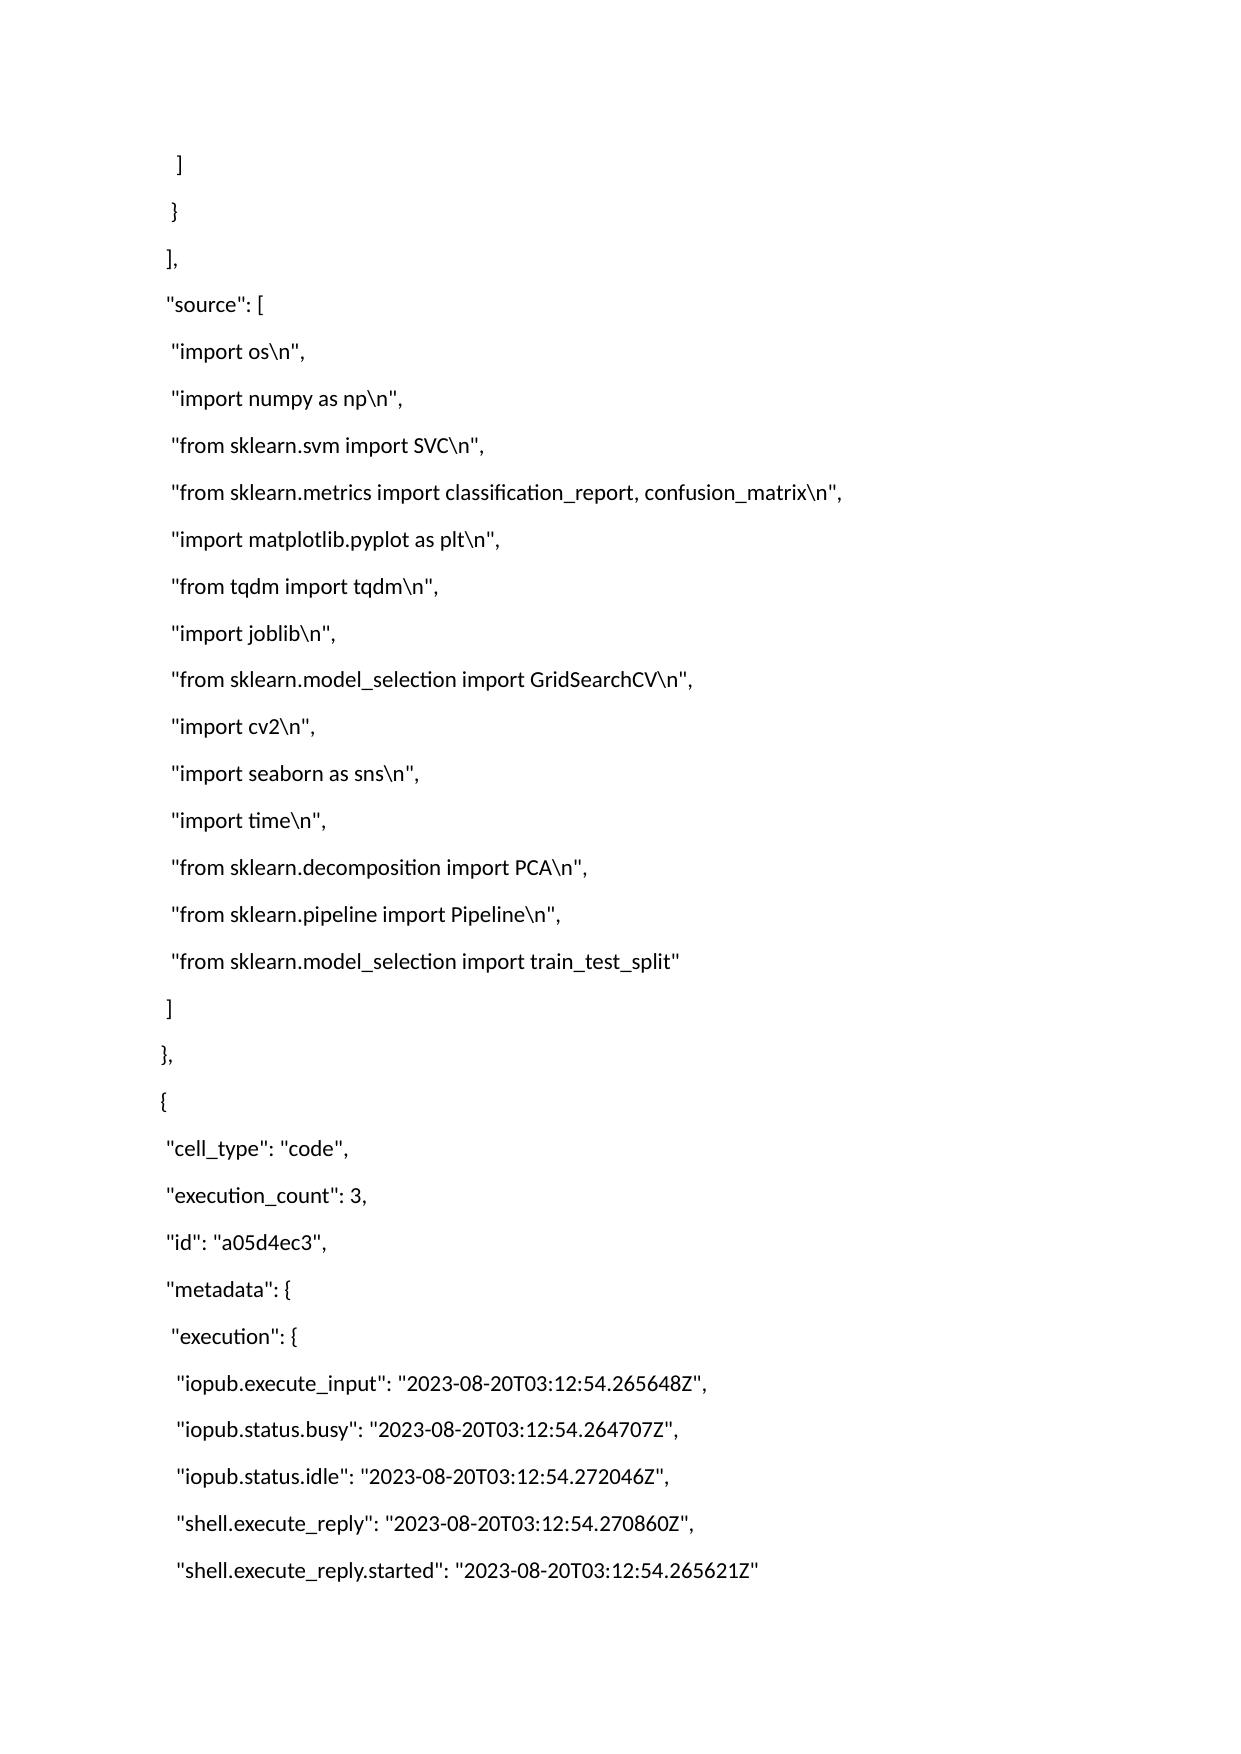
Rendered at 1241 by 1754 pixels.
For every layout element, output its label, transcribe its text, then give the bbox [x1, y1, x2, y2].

text "from sklearn.metrics import classification_report, confusion_matrix\n", [150, 478, 1090, 506]
text "execution_count": 3, [150, 1181, 1090, 1209]
text "source": [ [150, 291, 1090, 319]
text } [150, 197, 1090, 225]
text { [150, 1087, 1090, 1116]
text "import os\n", [150, 337, 1090, 366]
text "iopub.status.busy": "2023-08-20T03:12:54.264707Z", [150, 1416, 1090, 1444]
text "id": "a05d4ec3", [150, 1228, 1090, 1256]
text "import seaborn as sns\n", [150, 759, 1090, 787]
text "import numpy as np\n", [150, 384, 1090, 412]
text "from sklearn.model_selection import GridSearchCV\n", [150, 666, 1090, 694]
text }, [150, 1041, 1090, 1069]
text "import time\n", [150, 806, 1090, 834]
text "cell_type": "code", [150, 1134, 1090, 1162]
text "iopub.execute_input": "2023-08-20T03:12:54.265648Z", [150, 1369, 1090, 1397]
text "import cv2\n", [150, 712, 1090, 741]
text "from tqdm import tqdm\n", [150, 572, 1090, 600]
text "import joblib\n", [150, 619, 1090, 647]
text ], [150, 244, 1090, 272]
text ] [150, 994, 1090, 1022]
text "iopub.status.idle": "2023-08-20T03:12:54.272046Z", [150, 1462, 1090, 1491]
text "metadata": { [150, 1275, 1090, 1303]
text ] [150, 150, 1090, 178]
text "from sklearn.decomposition import PCA\n", [150, 853, 1090, 881]
text "from sklearn.model_selection import train_test_split" [150, 947, 1090, 975]
text "shell.execute_reply.started": "2023-08-20T03:12:54.265621Z" [150, 1556, 1090, 1584]
text "shell.execute_reply": "2023-08-20T03:12:54.270860Z", [150, 1509, 1090, 1537]
text "from sklearn.svm import SVC\n", [150, 431, 1090, 459]
text "from sklearn.pipeline import Pipeline\n", [150, 900, 1090, 928]
text "execution": { [150, 1322, 1090, 1350]
text "import matplotlib.pyplot as plt\n", [150, 525, 1090, 553]
